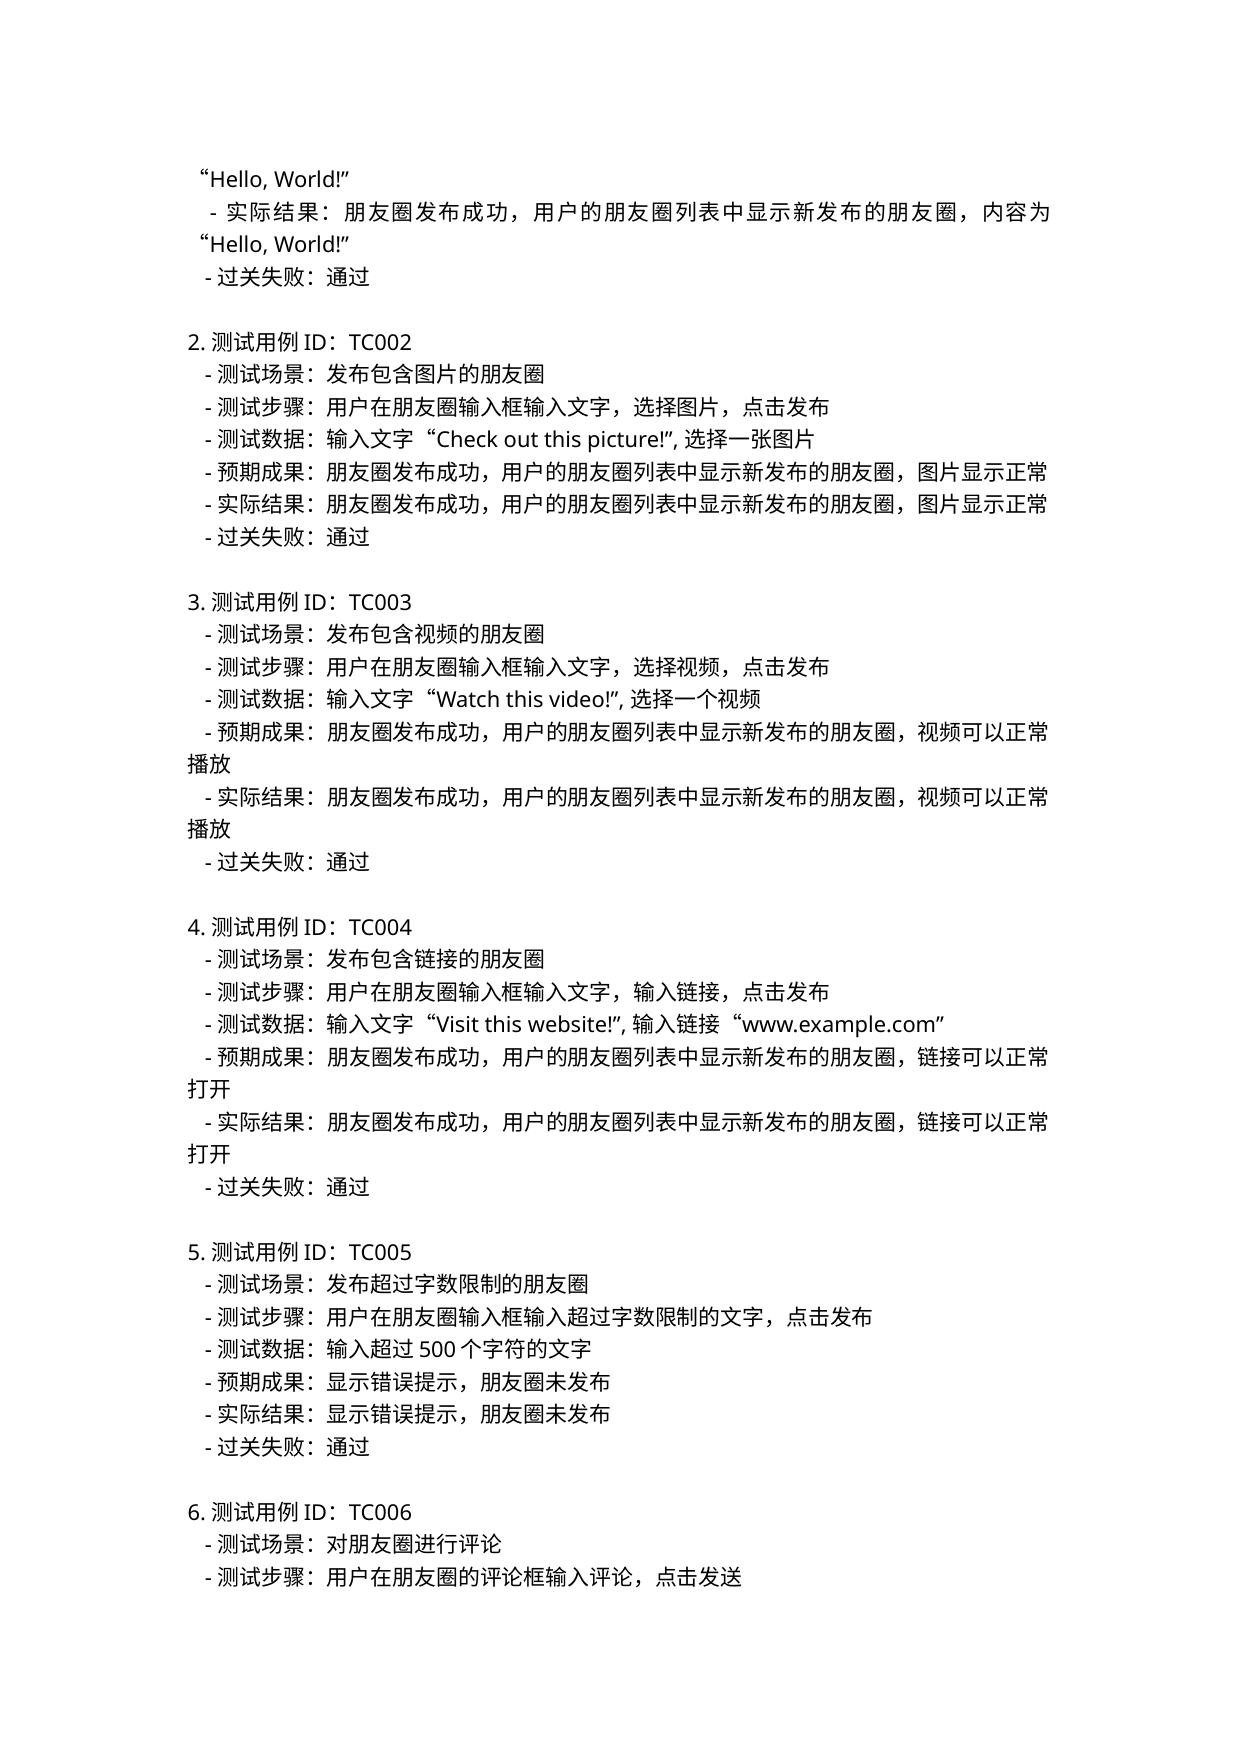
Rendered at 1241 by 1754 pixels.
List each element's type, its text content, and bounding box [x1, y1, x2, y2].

text - 过关失败：通过 [187, 519, 1053, 552]
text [187, 162, 1053, 194]
text - 实际结果：显示错误提示，朋友圈未发布 [187, 1397, 1053, 1429]
text - 实际结果：朋友圈发布成功，用户的朋友圈列表中显示新发布的朋友圈，视频可以正常播放 [187, 779, 1053, 844]
text - 预期成果：显示错误提示，朋友圈未发布 [187, 1364, 1053, 1397]
text - 测试步骤：用户在朋友圈输入框输入超过字数限制的文字，点击发布 [187, 1299, 1053, 1332]
text 6. 测试用例ID：TC006 [187, 1494, 1053, 1527]
text - 过关失败：通过 [187, 1429, 1053, 1462]
text - 测试场景：发布超过字数限制的朋友圈 [187, 1267, 1053, 1299]
text - 过关失败：通过 [187, 259, 1053, 292]
text 2. 测试用例ID：TC002 [187, 324, 1053, 357]
text - 测试场景：发布包含图片的朋友圈 [187, 357, 1053, 389]
text - 测试场景：发布包含视频的朋友圈 [187, 617, 1053, 649]
text - 预期成果：朋友圈发布成功，用户的朋友圈列表中显示新发布的朋友圈，链接可以正常打开 [187, 1039, 1053, 1104]
text - 测试场景：发布包含链接的朋友圈 [187, 942, 1053, 974]
text - 测试数据：输入文字“Watch this video!”, 选择一个视频 [187, 682, 1053, 714]
text - 过关失败：通过 [187, 1169, 1053, 1202]
text - 实际结果：朋友圈发布成功，用户的朋友圈列表中显示新发布的朋友圈，链接可以正常打开 [187, 1104, 1053, 1169]
text - 测试数据：输入文字“Check out this picture!”, 选择一张图片 [187, 422, 1053, 454]
text - 测试步骤：用户在朋友圈的评论框输入评论，点击发送 [187, 1559, 1053, 1592]
text - 测试数据：输入文字“Visit this website!”, 输入链接“www.example.com” [187, 1007, 1053, 1039]
text - 预期成果：朋友圈发布成功，用户的朋友圈列表中显示新发布的朋友圈，视频可以正常播放 [187, 714, 1053, 779]
text 4. 测试用例ID：TC004 [187, 909, 1053, 942]
text - 测试步骤：用户在朋友圈输入框输入文字，选择图片，点击发布 [187, 389, 1053, 422]
text - 测试步骤：用户在朋友圈输入框输入文字，选择视频，点击发布 [187, 649, 1053, 682]
text - 过关失败：通过 [187, 844, 1053, 877]
text - 测试场景：对朋友圈进行评论 [187, 1527, 1053, 1559]
text - 预期成果：朋友圈发布成功，用户的朋友圈列表中显示新发布的朋友圈，图片显示正常 [187, 454, 1053, 487]
text - 测试数据：输入超过500个字符的文字 [187, 1332, 1053, 1364]
text - 测试步骤：用户在朋友圈输入框输入文字，输入链接，点击发布 [187, 974, 1053, 1007]
text - 实际结果：朋友圈发布成功，用户的朋友圈列表中显示新发布的朋友圈，图片显示正常 [187, 487, 1053, 519]
text 5. 测试用例ID：TC005 [187, 1234, 1053, 1267]
text - 实际结果：朋友圈发布成功，用户的朋友圈列表中显示新发布的朋友圈，内容为“Hello, World!” [187, 194, 1053, 259]
text 3. 测试用例ID：TC003 [187, 584, 1053, 617]
